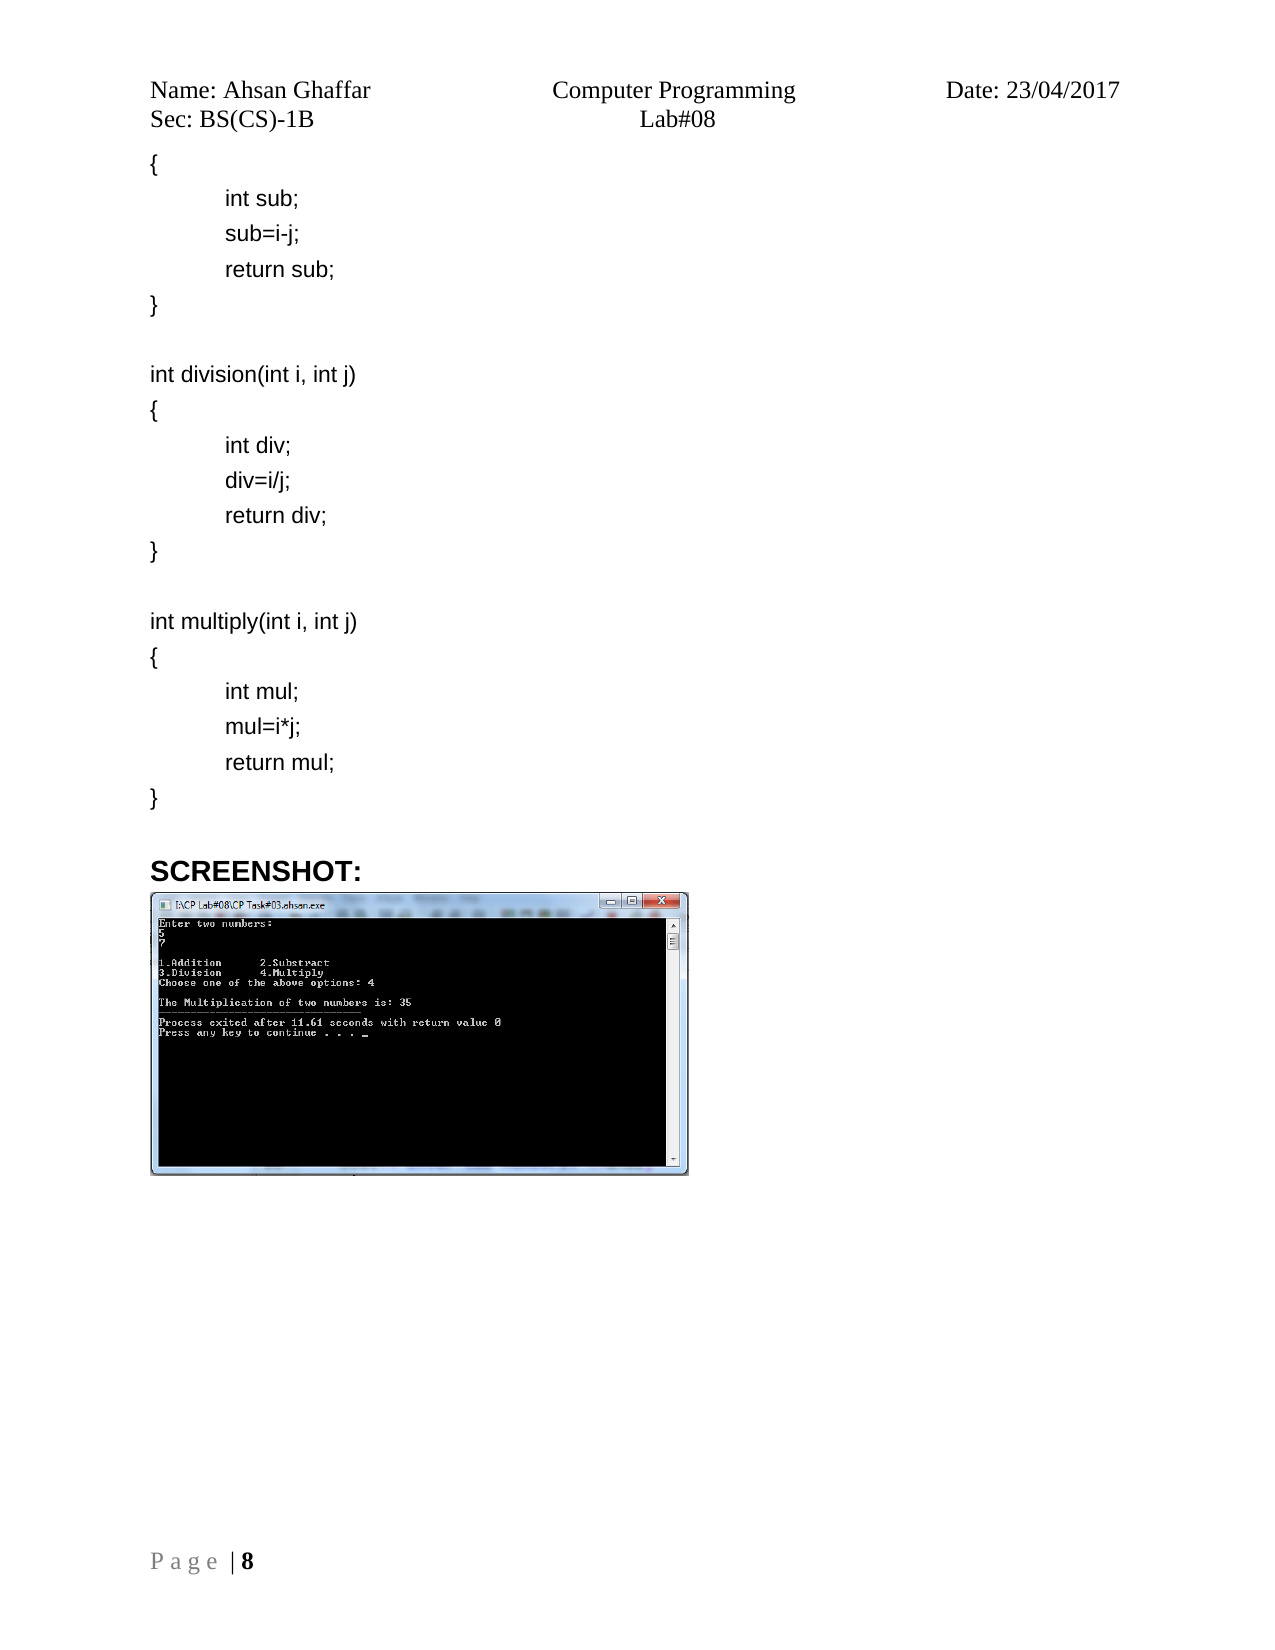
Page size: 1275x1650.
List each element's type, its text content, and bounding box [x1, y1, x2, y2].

text int mul; [150, 678, 1125, 704]
text int division(int i, int j) [150, 361, 1125, 388]
text { [150, 643, 1125, 669]
text int sub; [150, 185, 1125, 212]
text } [150, 537, 1125, 564]
text return div; [150, 502, 1125, 528]
text return sub; [150, 256, 1125, 282]
text return mul; [150, 748, 1125, 775]
text div=i/j; [150, 467, 1125, 493]
text { [150, 150, 1125, 176]
text SCREENSHOT: [150, 854, 1125, 888]
text { [150, 396, 1125, 423]
text mul=i*j; [150, 713, 1125, 740]
text int multiply(int i, int j) [150, 608, 1125, 634]
text } [150, 291, 1125, 317]
picture [150, 892, 689, 1176]
text int div; [150, 432, 1125, 458]
text } [150, 784, 1125, 810]
text sub=i-j; [150, 220, 1125, 247]
